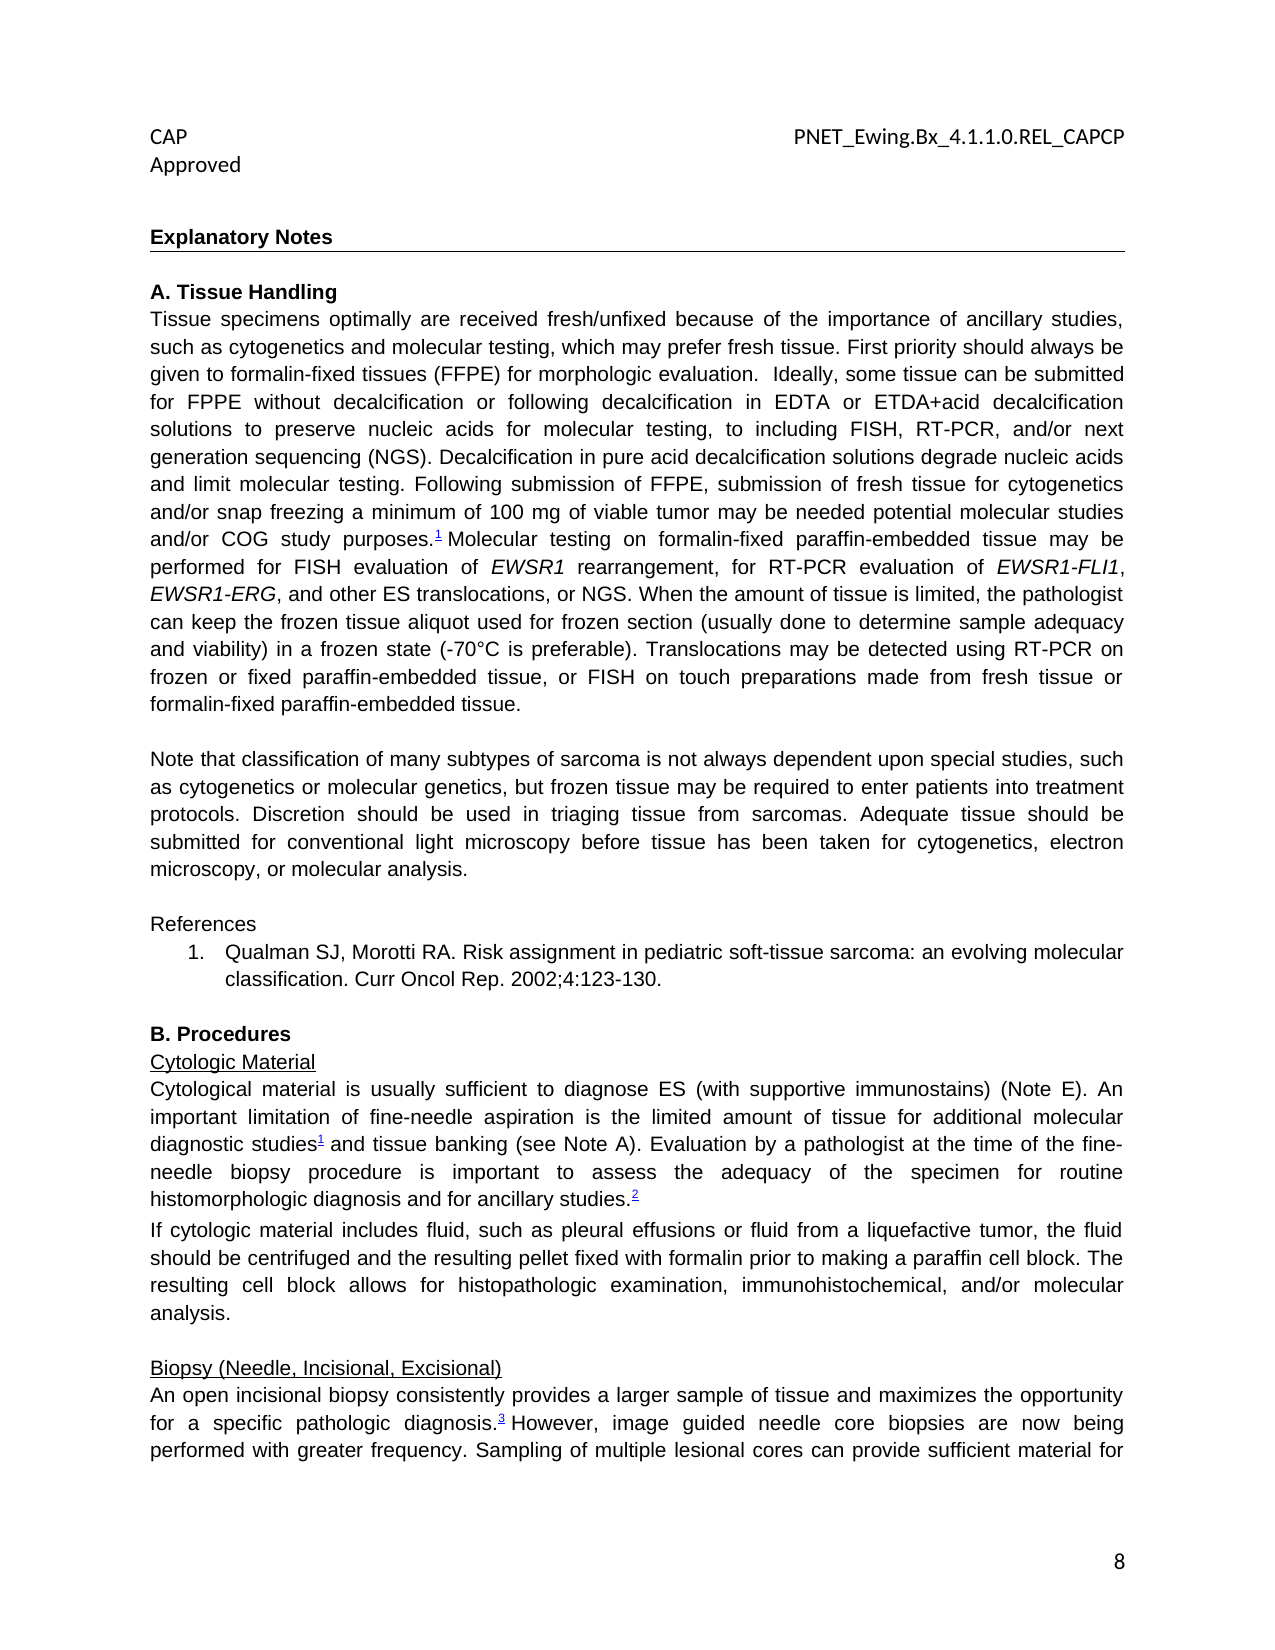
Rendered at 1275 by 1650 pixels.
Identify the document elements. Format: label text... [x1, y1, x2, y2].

text References [150, 912, 1125, 936]
text Explanatory Notes [150, 225, 1125, 251]
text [150, 1383, 1125, 1462]
text Cytological material is usually sufficient to diagnose ES (with supportive immunostains) (Note E). An important limitation of fine-needle aspiration is the limited amount of tissue for additional molecular diagnostic studies1 and tissue banking (see Note A). Evaluation by a pathologist at the time of the fine-needle biopsy procedure is important to assess the adequacy of the specimen for routine histomorphologic diagnosis and for ancillary studies.2 [150, 1077, 1125, 1211]
text Tissue specimens optimally are received fresh/unfixed because of the importance of ancillary studies, such as cytogenetics and molecular testing, which may prefer fresh tissue. First priority should always be given to formalin-fixed tissues (FFPE) for morphologic evaluation. Ideally, some tissue can be submitted for FPPE without decalcification or following decalcification in EDTA or ETDA+acid decalcification solutions to preserve nucleic acids for molecular testing, to including FISH, RT-PCR, and/or next generation sequencing (NGS). Decalcification in pure acid decalcification solutions degrade nucleic acids and limit molecular testing. Following submission of FFPE, submission of fresh tissue for cytogenetics and/or snap freezing a minimum of 100 mg of viable tumor may be needed potential molecular studies and/or COG study purposes.1 Molecular testing on formalin-fixed paraffin-embedded tissue may be performed for FISH evaluation of EWSR1 rearrangement, for RT-PCR evaluation of EWSR1-FLI1, EWSR1-ERG, and other ES translocations, or NGS. When the amount of tissue is limited, the pathologist can keep the frozen tissue aliquot used for frozen section (usually done to determine sample adequacy and viability) in a frozen state (-70°C is preferable). Translocations may be detected using RT-PCR on frozen or fixed paraffin-embedded tissue, or FISH on touch preparations made from fresh tissue or formalin-fixed paraffin-embedded tissue. [150, 307, 1125, 716]
text Note that classification of many subtypes of sarcoma is not always dependent upon special studies, such as cytogenetics or molecular genetics, but frozen tissue may be required to enter patients into treatment protocols. Discretion should be used in triaging tissue from sarcomas. Adequate tissue should be submitted for conventional light microscopy before tissue has been taken for cytogenetics, electron microscopy, or molecular analysis. [150, 747, 1125, 881]
text B. Procedures [150, 1022, 1125, 1046]
list Qualman SJ, Morotti RA. Risk assignment in pediatric soft-tissue sarcoma: an evolving molecular classification. Curr Oncol Rep. 2002;4:123-130. [187, 940, 1125, 991]
text If cytologic material includes fluid, such as pleural effusions or fluid from a liquefactive tumor, the fluid should be centrifuged and the resulting pellet fixed with formalin prior to making a paraffin cell block. The resulting cell block allows for histopathologic examination, immunohistochemical, and/or molecular analysis. [150, 1218, 1125, 1325]
text Biopsy (Needle, Incisional, Excisional) [150, 1356, 1125, 1380]
text Cytologic Material [150, 1050, 1125, 1074]
text A. Tissue Handling [150, 280, 1125, 304]
